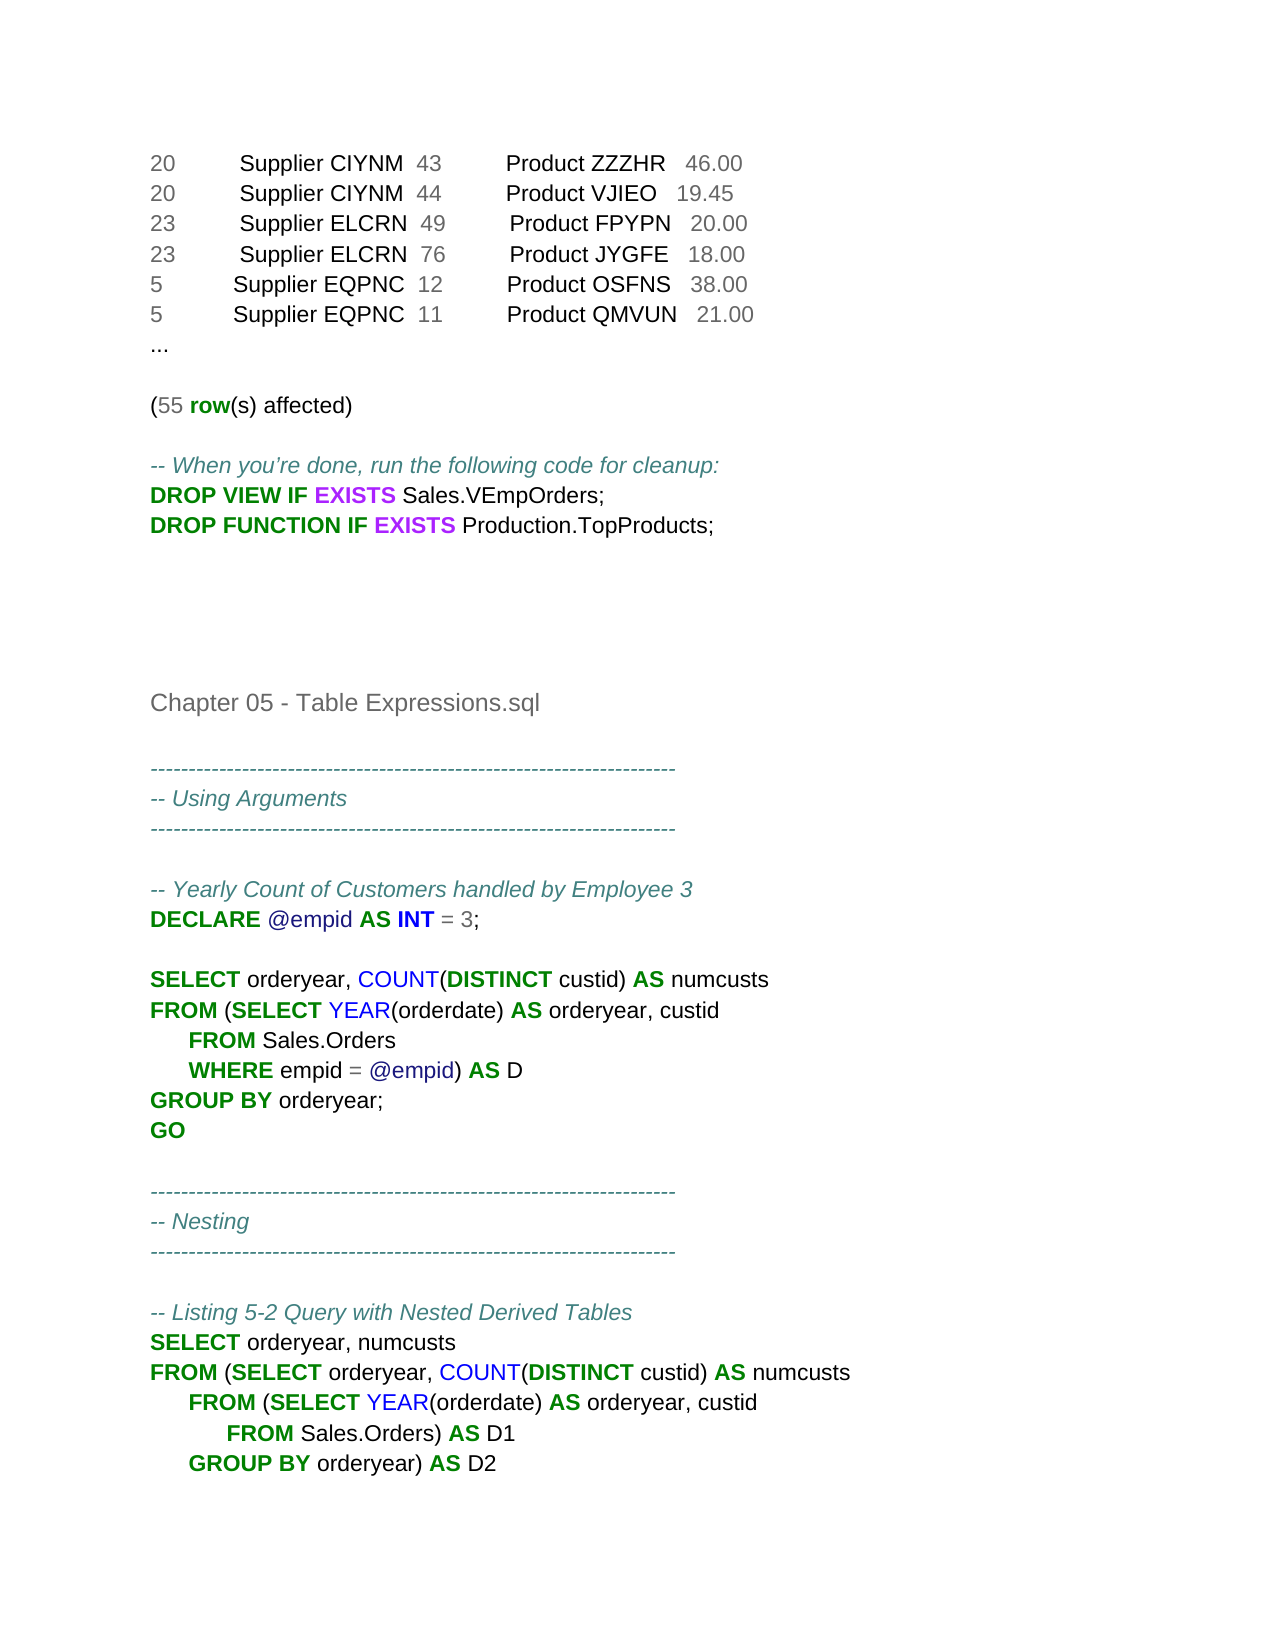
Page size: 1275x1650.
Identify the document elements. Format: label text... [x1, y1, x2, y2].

text --------------------------------------------------------------------- [150, 815, 1125, 842]
text -- Listing 5-2 Query with Nested Derived Tables [150, 1299, 1125, 1325]
text -- When you’re done, run the following code for cleanup: [150, 452, 1125, 478]
text 23 Supplier ELCRN 76 Product JYGFE 18.00 [150, 241, 1125, 267]
text -- Using Arguments [150, 785, 1125, 812]
text --------------------------------------------------------------------- [150, 1178, 1125, 1204]
text GROUP BY orderyear) AS D2 [150, 1450, 1125, 1476]
text GO [150, 1117, 1125, 1144]
text 5 Supplier EQPNC 11 Product QMVUN 21.00 [150, 301, 1125, 327]
text --------------------------------------------------------------------- [150, 1238, 1125, 1265]
text FROM (SELECT YEAR(orderdate) AS orderyear, custid [150, 997, 1125, 1023]
text --------------------------------------------------------------------- [150, 755, 1125, 781]
text DROP FUNCTION IF EXISTS Production.TopProducts; [150, 512, 1125, 539]
text 5 Supplier EQPNC 12 Product OSFNS 38.00 [150, 271, 1125, 297]
text SELECT orderyear, numcusts [150, 1329, 1125, 1355]
text FROM Sales.Orders) AS D1 [150, 1419, 1125, 1446]
text FROM Sales.Orders [150, 1027, 1125, 1053]
text -- Nesting [150, 1208, 1125, 1234]
text DROP VIEW IF EXISTS Sales.VEmpOrders; [150, 482, 1125, 509]
text DECLARE @empid AS INT = 3; [150, 906, 1125, 932]
text ... [150, 331, 1125, 358]
text (55 row(s) affected) [150, 392, 1125, 418]
text FROM (SELECT orderyear, COUNT(DISTINCT custid) AS numcusts [150, 1359, 1125, 1386]
text 20 Supplier CIYNM 44 Product VJIEO 19.45 [150, 180, 1125, 207]
text FROM (SELECT YEAR(orderdate) AS orderyear, custid [150, 1389, 1125, 1416]
text -- Yearly Count of Customers handled by Employee 3 [150, 876, 1125, 902]
text 20 Supplier CIYNM 43 Product ZZZHR 46.00 [150, 150, 1125, 176]
text WHERE empid = @empid) AS D [150, 1057, 1125, 1083]
text 23 Supplier ELCRN 49 Product FPYPN 20.00 [150, 210, 1125, 237]
text GROUP BY orderyear; [150, 1087, 1125, 1114]
text SELECT orderyear, COUNT(DISTINCT custid) AS numcusts [150, 966, 1125, 993]
subtitle Chapter 05 - Table Expressions.sql [150, 688, 1125, 716]
